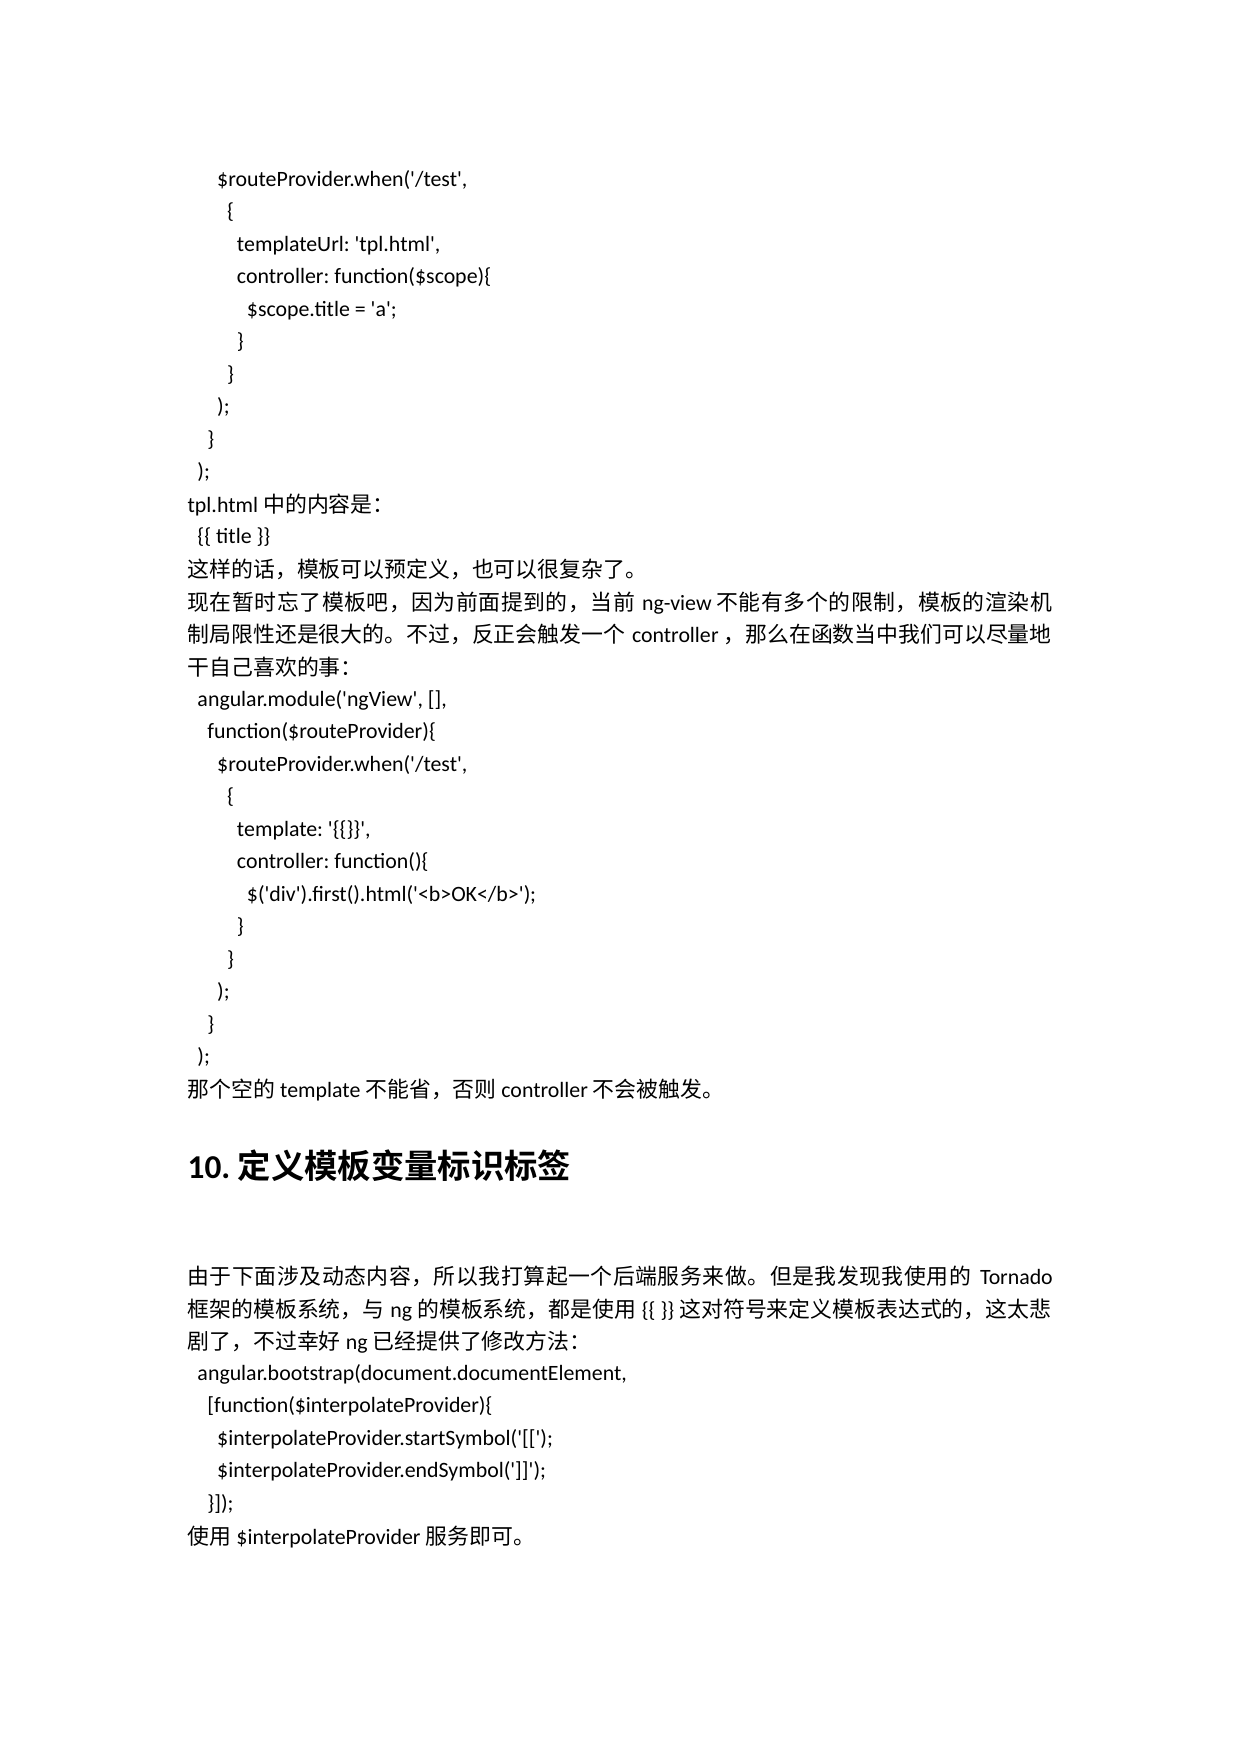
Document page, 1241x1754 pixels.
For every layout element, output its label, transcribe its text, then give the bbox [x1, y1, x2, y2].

text controller: function(){ [187, 844, 1053, 877]
text $interpolateProvider.startSymbol('[['); [187, 1421, 1053, 1454]
text 那个空的 template 不能省，否则 controller 不会被触发。 [187, 1072, 1053, 1104]
text { [187, 779, 1053, 812]
text $('div').first().html('<b>OK</b>'); [187, 877, 1053, 909]
text angular.module('ngView', [], [187, 682, 1053, 714]
text template: '{{}}', [187, 812, 1053, 844]
text $routeProvider.when('/test', [187, 747, 1053, 779]
text ); [187, 974, 1053, 1007]
text }]); [187, 1486, 1053, 1519]
text 这样的话，模板可以预定义，也可以很复杂了。 [187, 552, 1053, 584]
text ); [187, 454, 1053, 487]
text 使用 $interpolateProvider 服务即可。 [187, 1519, 1053, 1551]
text } [187, 324, 1053, 357]
text $scope.title = 'a'; [187, 292, 1053, 324]
text 现在暂时忘了模板吧，因为前面提到的，当前 ng-view 不能有多个的限制，模板的渲染机制局限性还是很大的。不过，反正会触发一个 controller ，那么在函数当中我们可以尽量地干自己喜欢的事： [187, 584, 1053, 682]
text $interpolateProvider.endSymbol(']]'); [187, 1454, 1053, 1486]
text templateUrl: 'tpl.html', [187, 227, 1053, 259]
text {{ title }} [187, 519, 1053, 552]
text angular.bootstrap(document.documentElement, [187, 1356, 1053, 1389]
text function($routeProvider){ [187, 714, 1053, 747]
text [function($interpolateProvider){ [187, 1389, 1053, 1421]
subtitle 10. 定义模板变量标识标签 [187, 1132, 1053, 1197]
text { [187, 194, 1053, 227]
text $routeProvider.when('/test', [187, 162, 1053, 194]
text controller: function($scope){ [187, 259, 1053, 292]
text tpl.html 中的内容是： [187, 487, 1053, 519]
text } [187, 942, 1053, 974]
text ); [187, 389, 1053, 422]
text } [187, 1007, 1053, 1039]
text } [187, 422, 1053, 454]
text ); [187, 1039, 1053, 1072]
text 由于下面涉及动态内容，所以我打算起一个后端服务来做。但是我发现我使用的 Tornado 框架的模板系统，与 ng 的模板系统，都是使用 {{ }} 这对符号来定义模板表达式的，这太悲剧了，不过幸好 ng 已经提供了修改方法： [187, 1259, 1053, 1356]
text } [187, 909, 1053, 942]
text } [187, 357, 1053, 389]
